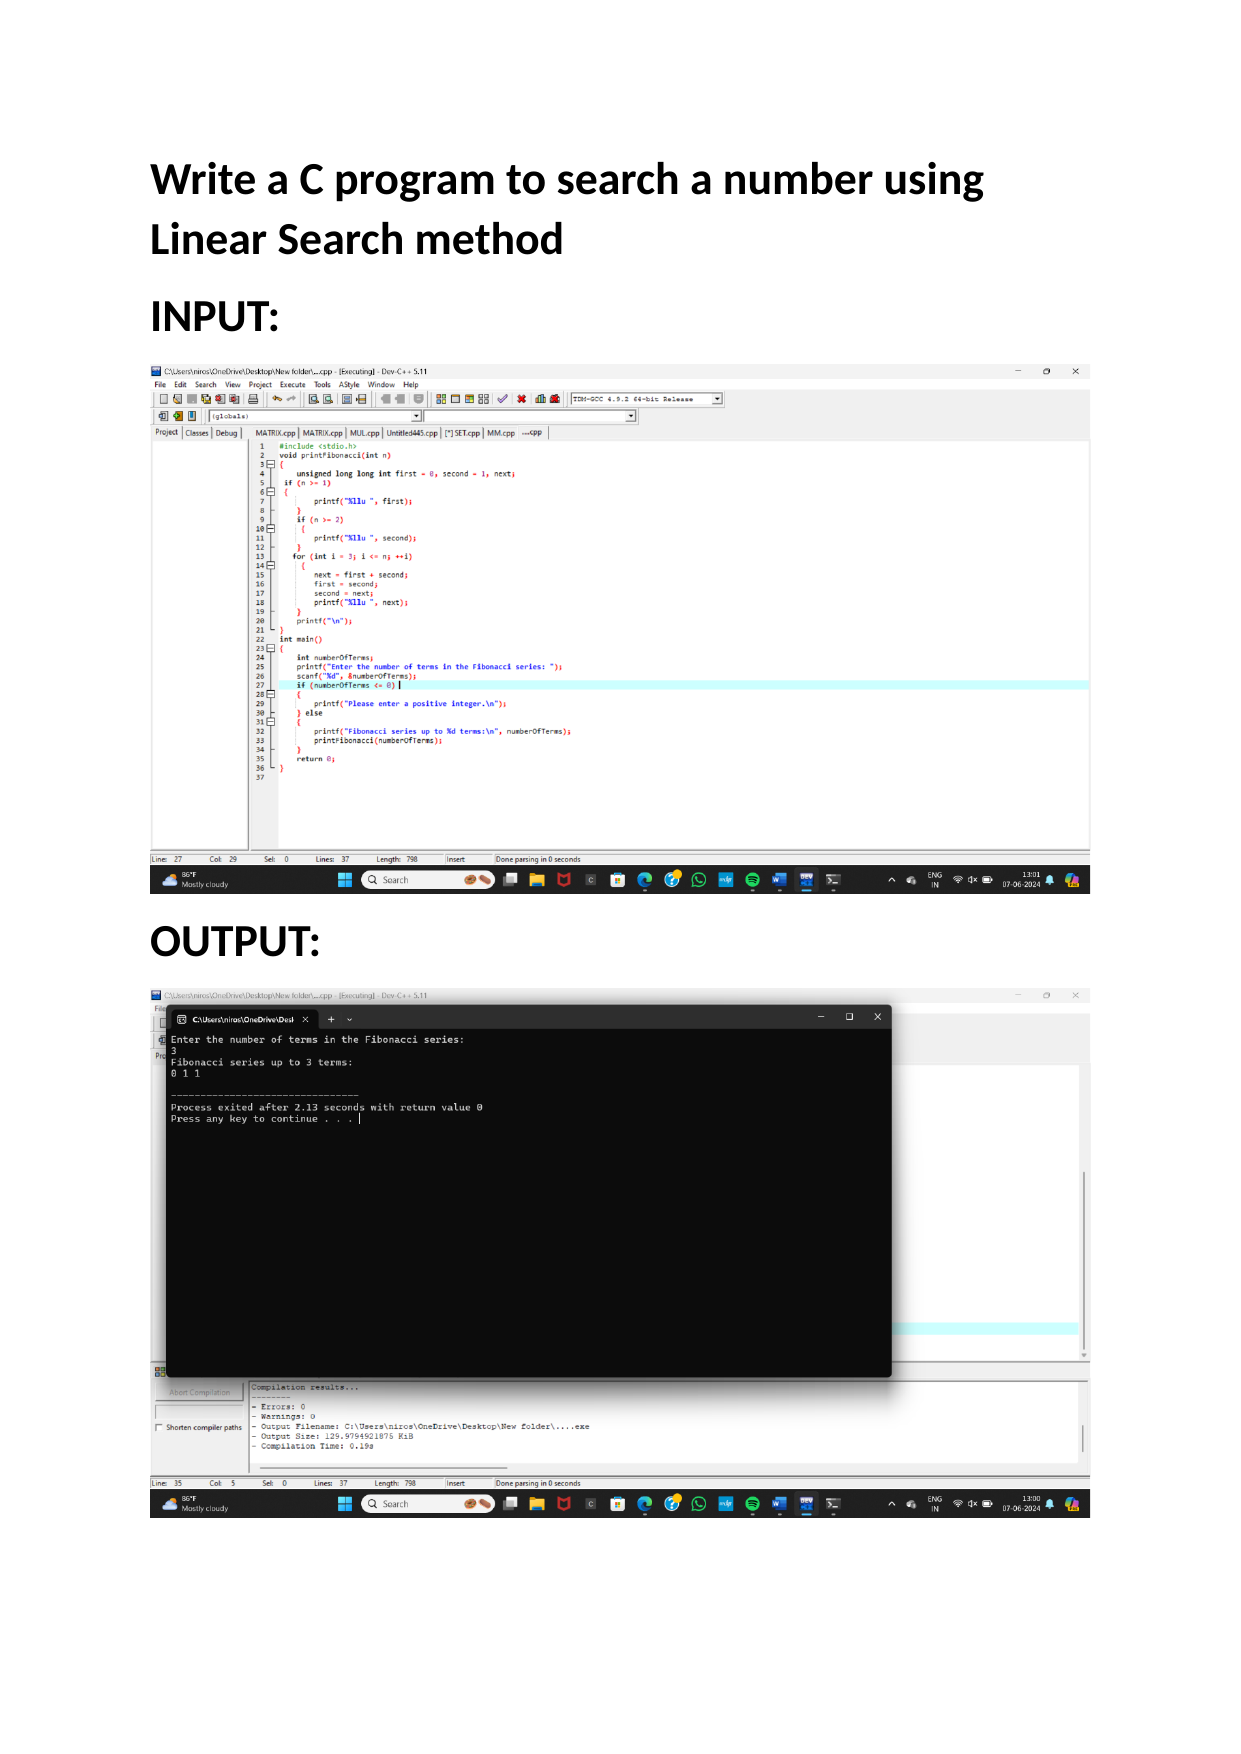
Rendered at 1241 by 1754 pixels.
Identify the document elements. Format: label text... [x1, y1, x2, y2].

text Write a C program to search a number using Linear Search method [150, 150, 1090, 266]
picture [150, 364, 1091, 894]
text OUTPUT: [150, 912, 1090, 968]
picture [150, 988, 1091, 1518]
text INPUT: [150, 287, 1090, 343]
